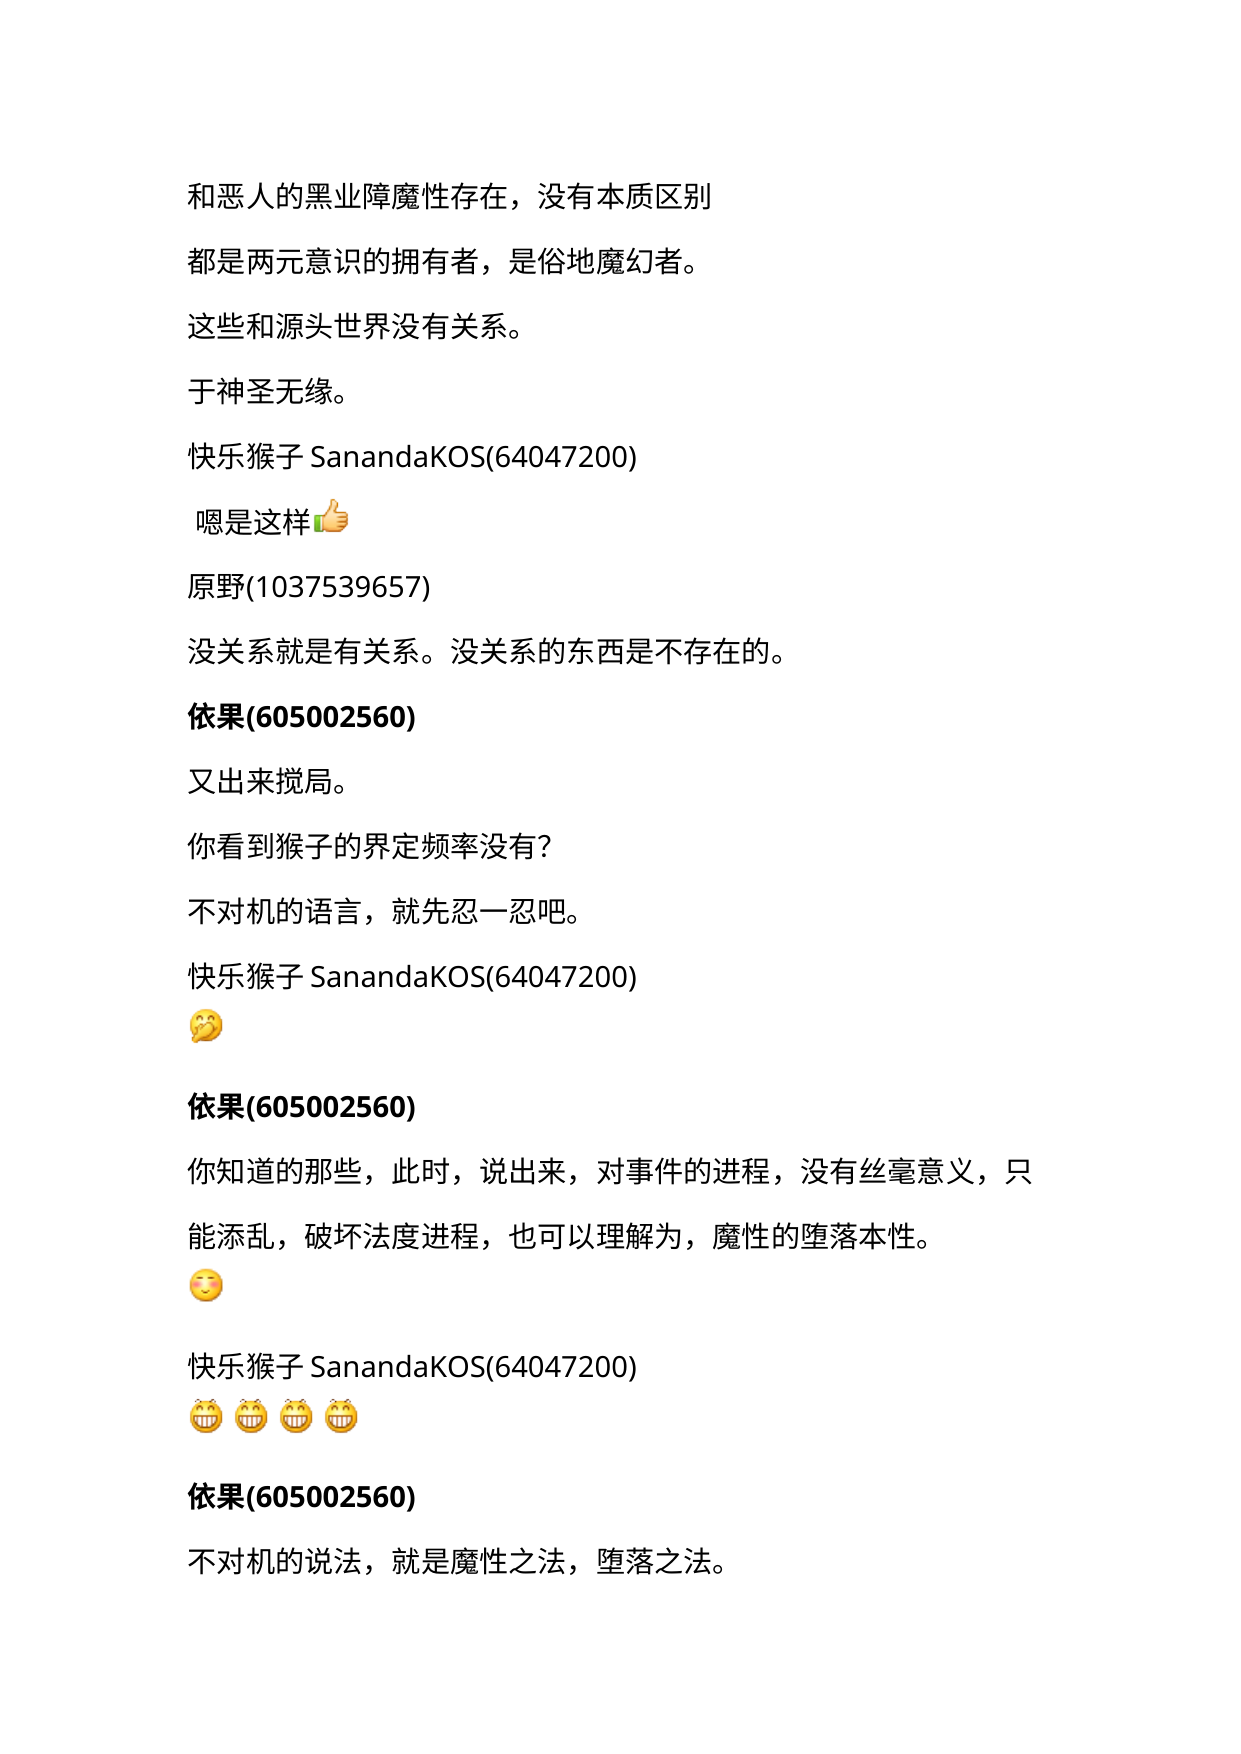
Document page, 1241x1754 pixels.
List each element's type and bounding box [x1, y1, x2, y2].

picture [232, 1397, 270, 1435]
picture [187, 1007, 226, 1045]
text [187, 162, 1053, 1592]
picture [187, 1267, 226, 1305]
picture [277, 1397, 316, 1435]
picture [322, 1397, 361, 1435]
picture [311, 496, 350, 534]
picture [187, 1397, 226, 1435]
